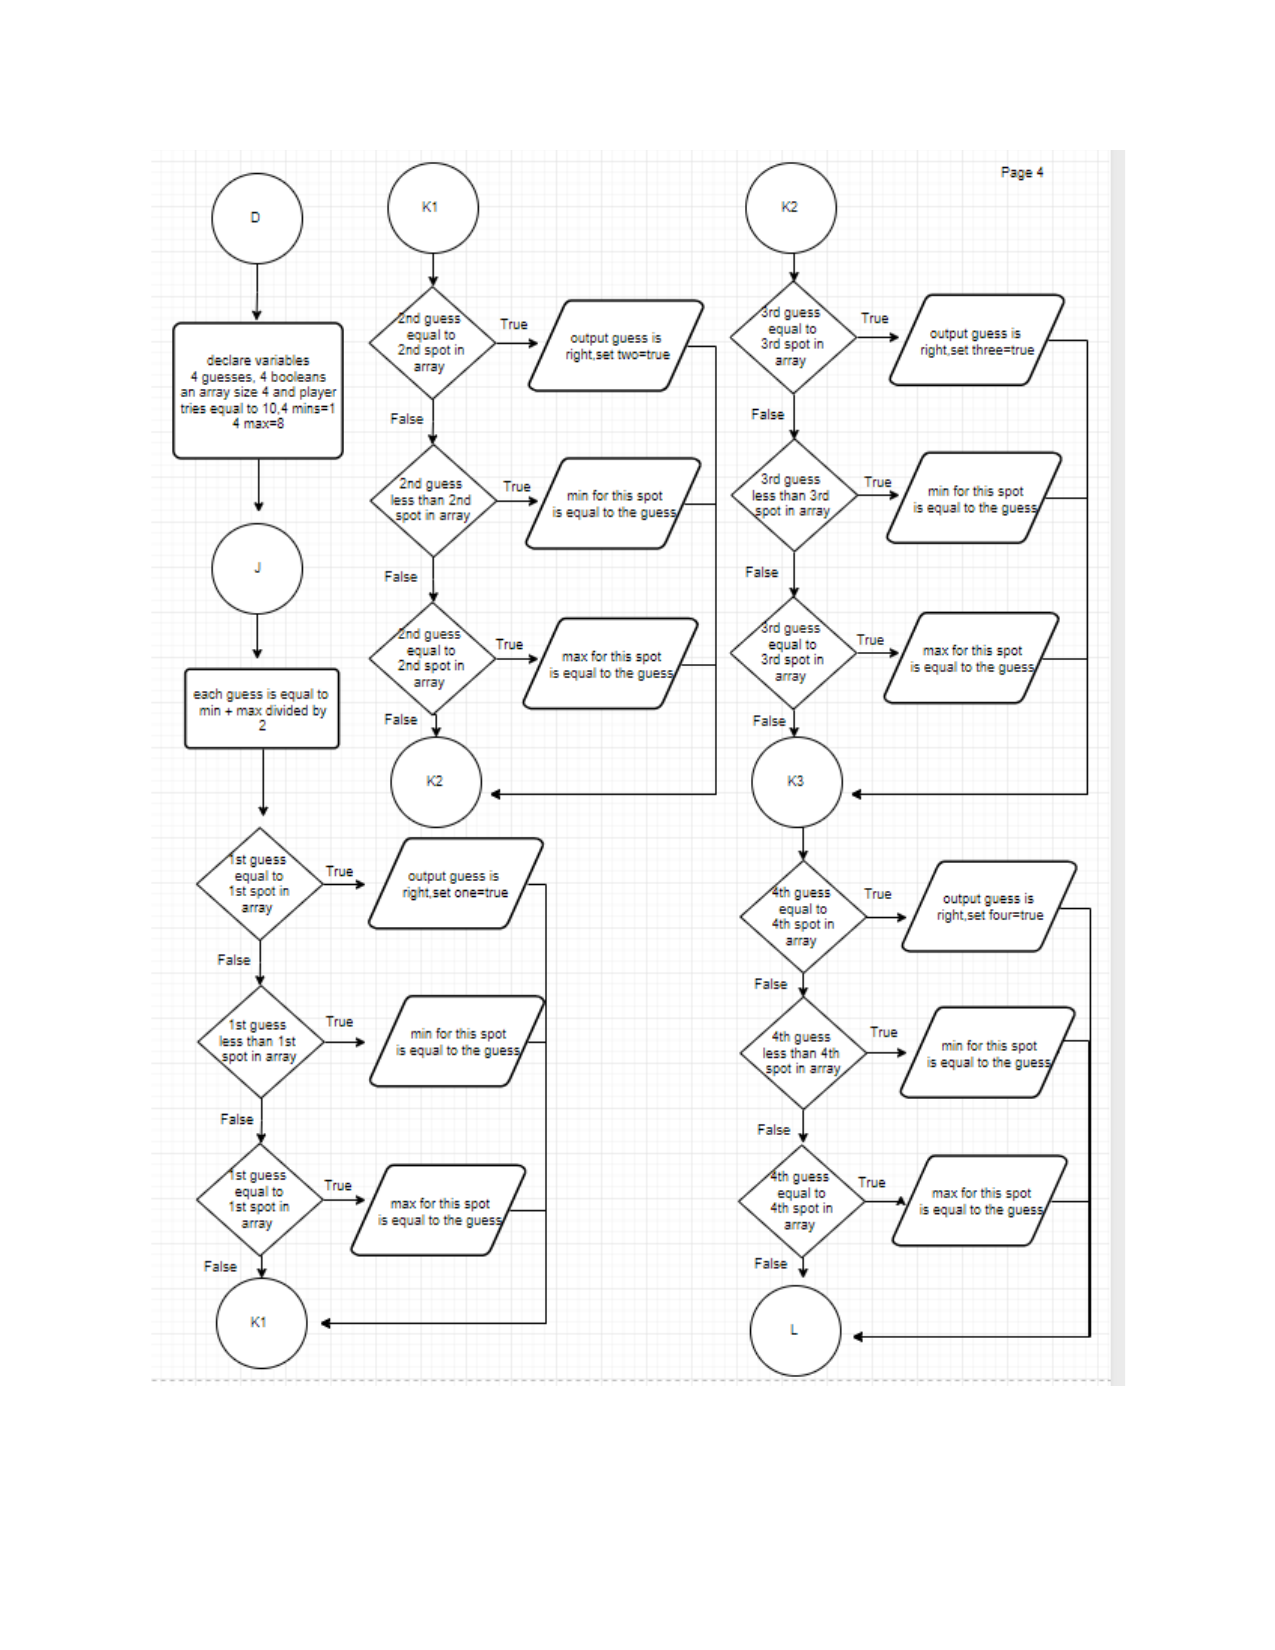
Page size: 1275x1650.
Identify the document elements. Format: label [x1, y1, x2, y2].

picture [150, 150, 1125, 1386]
